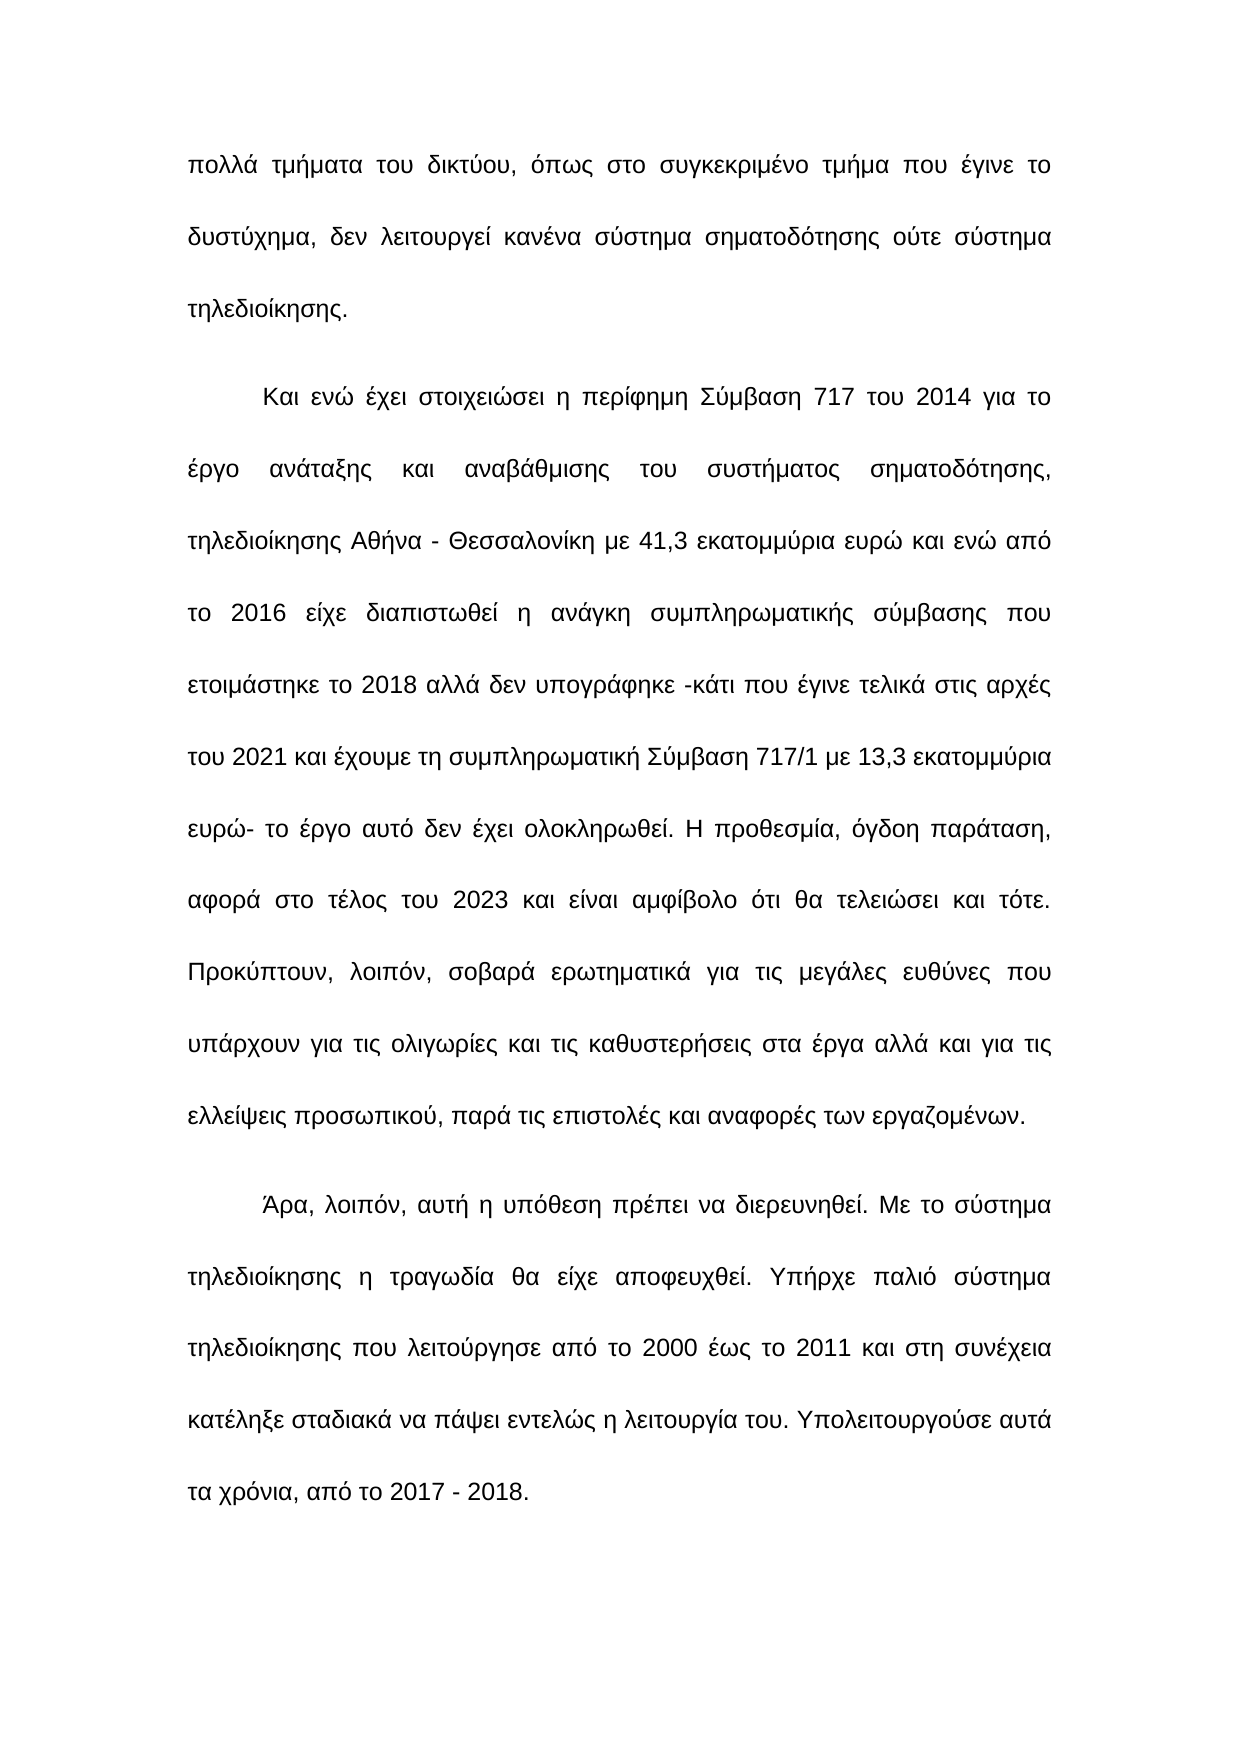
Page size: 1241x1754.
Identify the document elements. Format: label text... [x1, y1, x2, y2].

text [187, 150, 1053, 322]
text Άρα, λοιπόν, αυτή η υπόθεση πρέπει να διερευνηθεί. Με το σύστημα τηλεδιοίκησης η τραγωδία θα είχε αποφευχθεί. Υπήρχε παλιό σύστημα τηλεδιοίκησης που λειτούργησε από το 2000 έως το 2011 και στη συνέχεια κατέληξε σταδιακά να πάψει εντελώς η λειτουργία του. Υπολειτουργούσε αυτά τα χρόνια, από το 2017 - 2018. [187, 1189, 1053, 1506]
text Και ενώ έχει στοιχειώσει η περίφημη Σύμβαση 717 του 2014 για το έργο ανάταξης και αναβάθμισης του συστήματος σηματοδότησης, τηλεδιοίκησης Αθήνα - Θεσσαλονίκη με 41,3 εκατομμύρια ευρώ και ενώ από το 2016 είχε διαπιστωθεί η ανάγκη συμπληρωματικής σύμβασης που ετοιμάστηκε το 2018 αλλά δεν υπογράφηκε -κάτι που έγινε τελικά στις αρχές του 2021 και έχουμε τη συμπληρωματική Σύμβαση 717/1 με 13,3 εκατομμύρια ευρώ- το έργο αυτό δεν έχει ολοκληρωθεί. Η προθεσμία, όγδοη παράταση, αφορά στο τέλος του 2023 και είναι αμφίβολο ότι θα τελειώσει και τότε. Προκύπτουν, λοιπόν, σοβαρά ερωτηματικά για τις μεγάλες ευθύνες που υπάρχουν για τις ολιγωρίες και τις καθυστερήσεις στα έργα αλλά και για τις ελλείψεις προσωπικού, παρά τις επιστολές και αναφορές των εργαζομένων. [187, 382, 1053, 1130]
